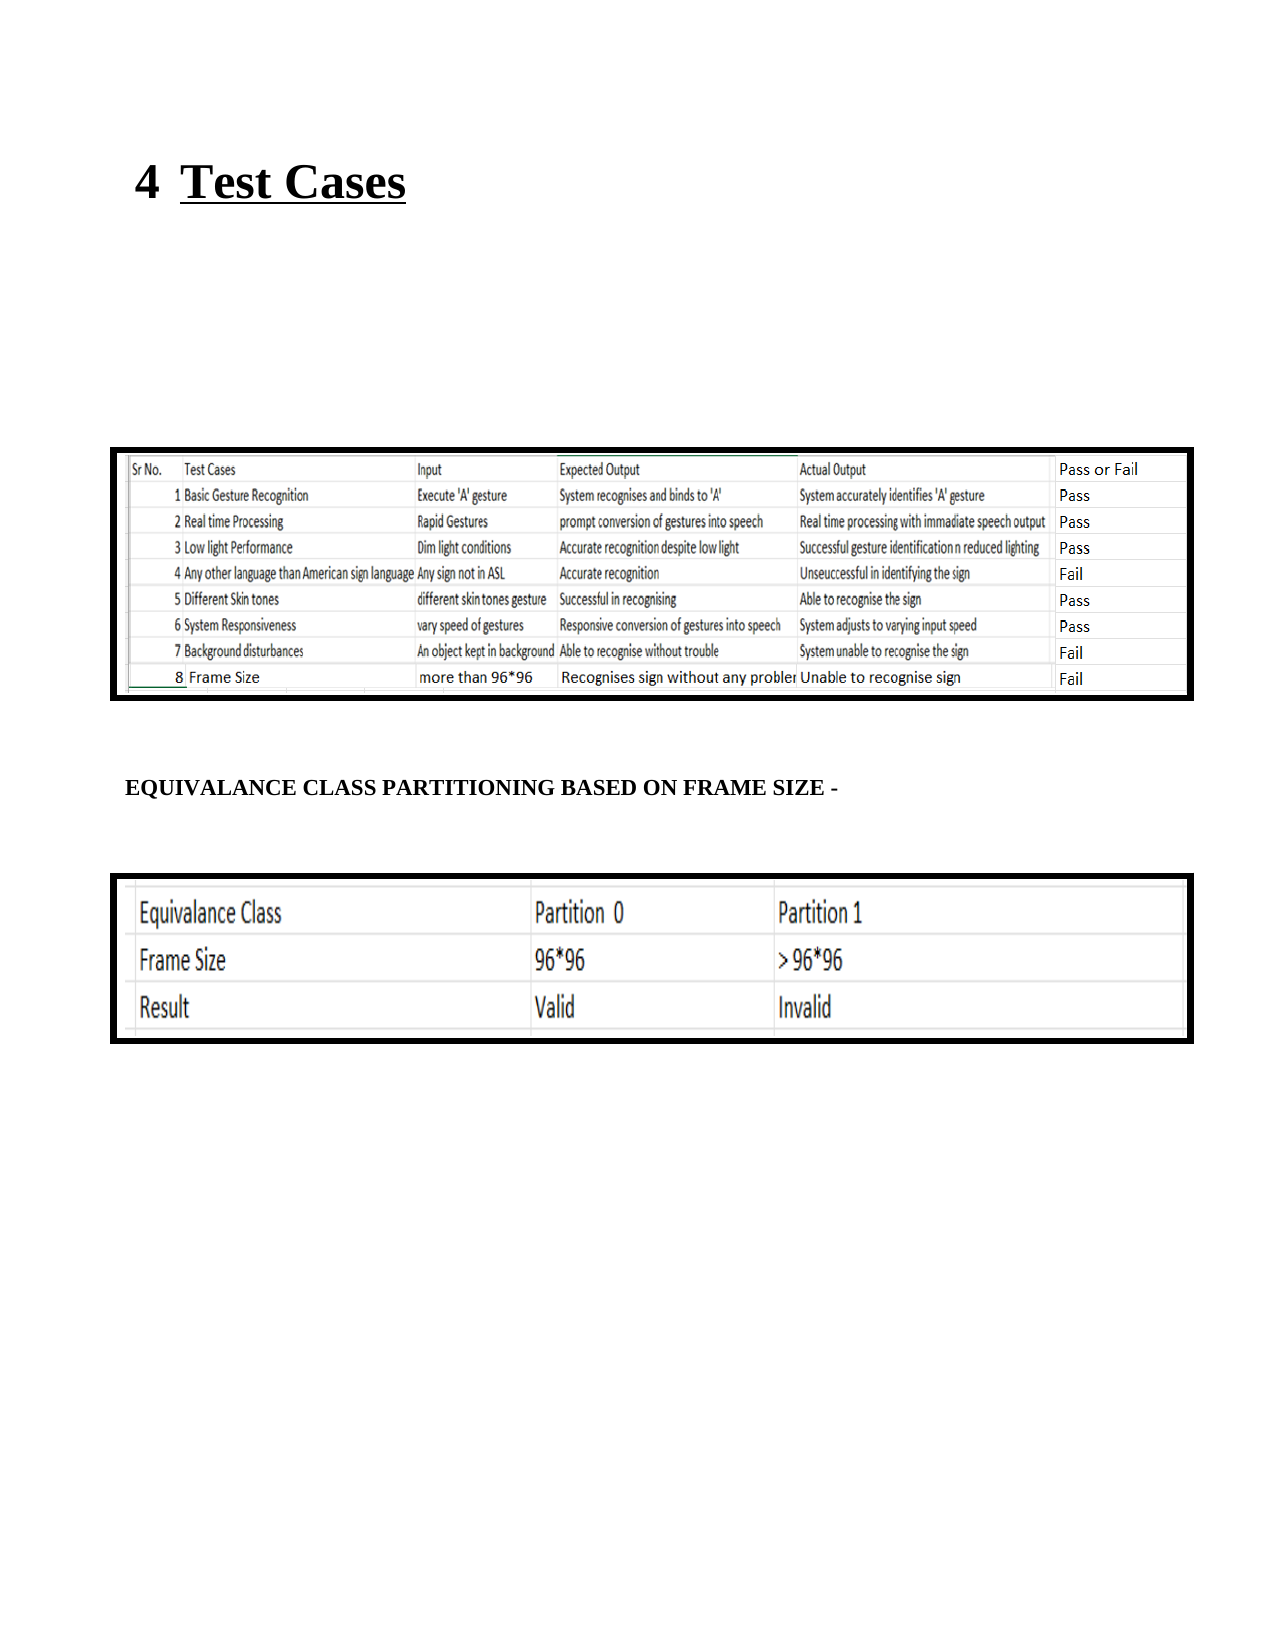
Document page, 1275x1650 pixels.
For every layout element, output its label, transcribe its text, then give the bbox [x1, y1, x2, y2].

text EQUIVALANCE CLASS PARTITIONING BASED ON FRAME SIZE - [125, 773, 1179, 800]
picture [125, 455, 1187, 693]
picture [125, 880, 1187, 1036]
subtitle Test Cases [134, 152, 1179, 209]
